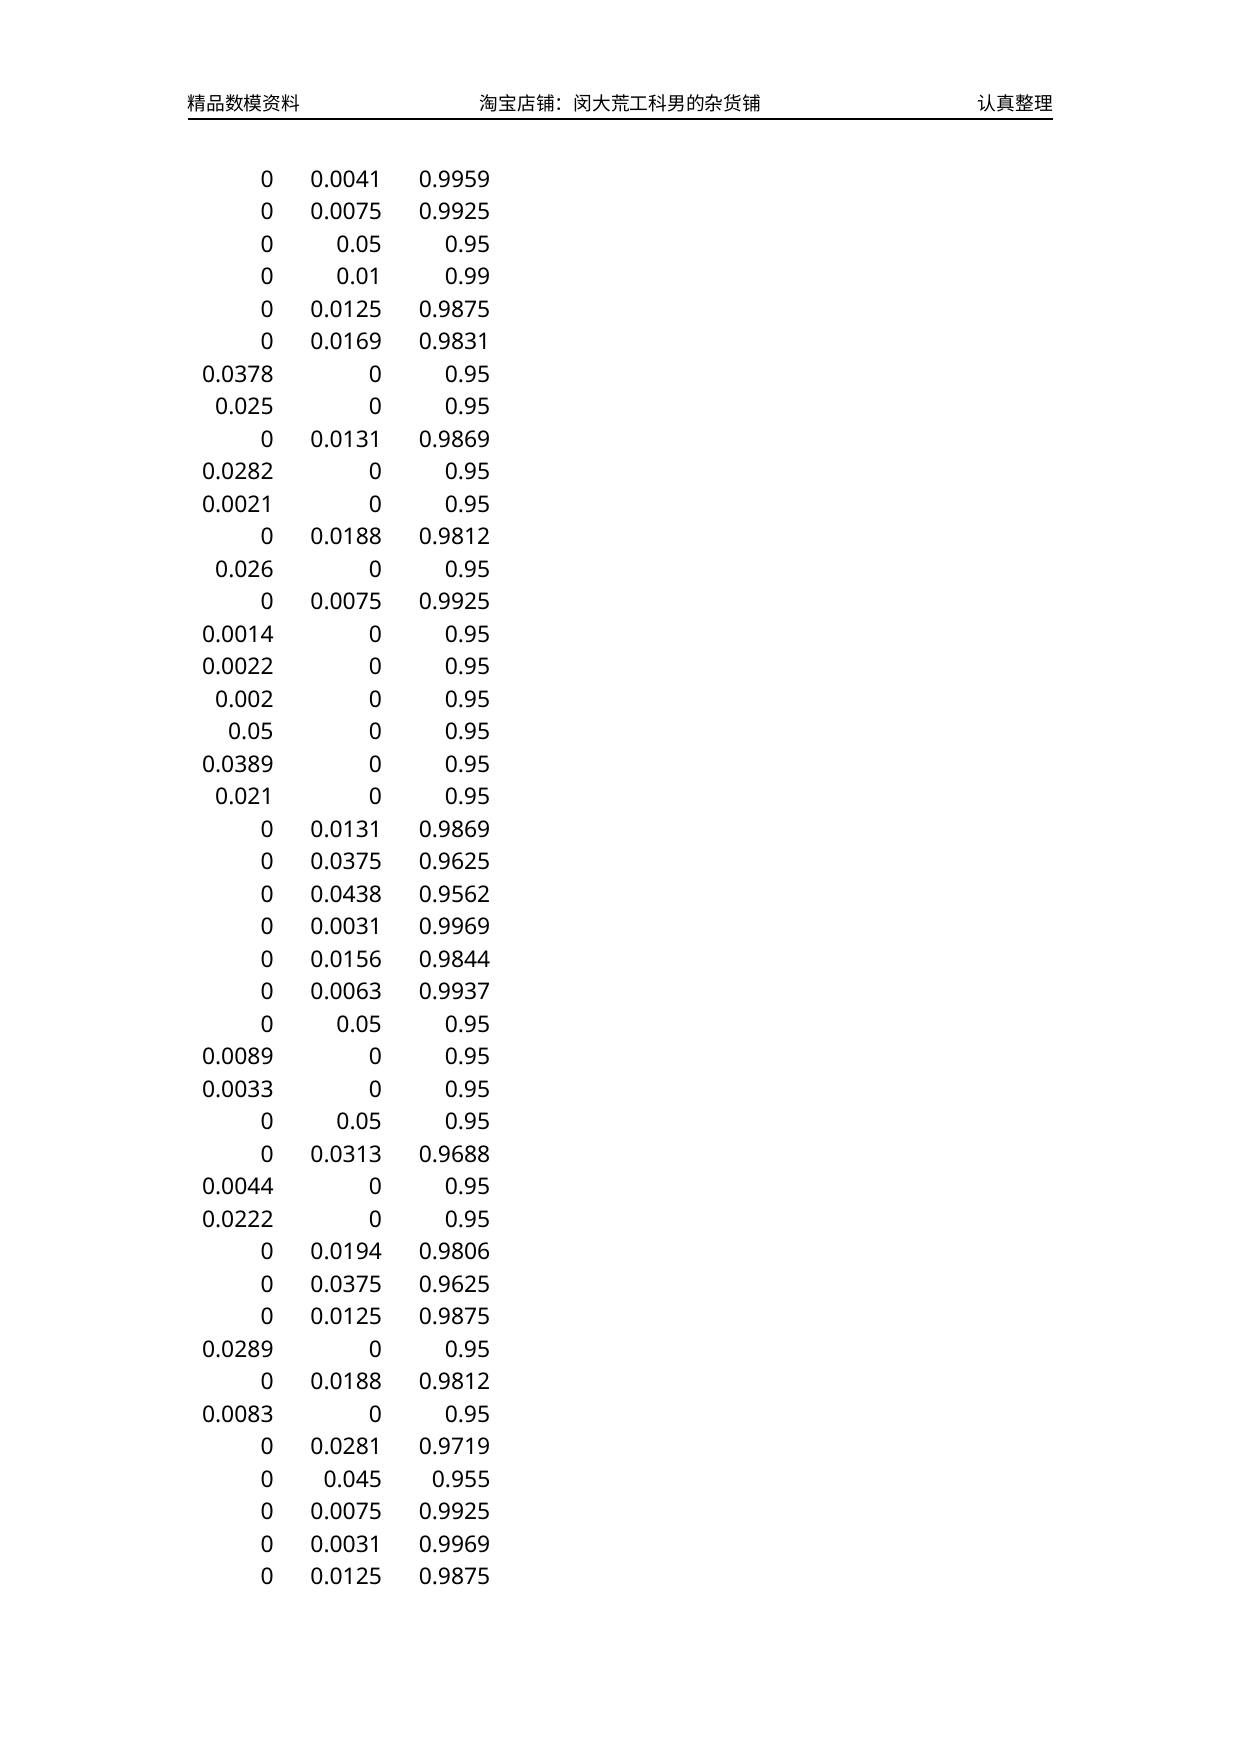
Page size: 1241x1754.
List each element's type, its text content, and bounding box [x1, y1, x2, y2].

table_cell 0.9625 [393, 845, 501, 877]
table_cell 0.95 [393, 780, 501, 812]
table_cell 0.0389 [176, 747, 284, 779]
table_cell 0.0438 [285, 877, 393, 909]
table_cell 0.95 [393, 552, 501, 584]
table_cell 0.0063 [285, 975, 393, 1007]
table_cell 0 [176, 1527, 284, 1559]
table_cell 0.95 [393, 650, 501, 682]
table_cell 0.0169 [285, 325, 393, 357]
table_cell 0 [176, 1300, 284, 1332]
table_cell 0.9844 [393, 942, 501, 974]
table_cell 0.0089 [176, 1040, 284, 1072]
table_cell 0.9688 [393, 1137, 501, 1169]
table_cell 0 [285, 1072, 393, 1104]
table_cell 0 [176, 1495, 284, 1527]
table_cell 0.9719 [393, 1430, 501, 1462]
table_cell 0 [176, 422, 284, 454]
table_cell 0.95 [393, 715, 501, 747]
table_cell 0.002 [176, 682, 284, 714]
table_cell 0 [285, 780, 393, 812]
table_cell 0.0378 [176, 357, 284, 389]
table_cell 0 [176, 1137, 284, 1169]
table_cell 0.95 [393, 1072, 501, 1104]
table_cell 0.0033 [176, 1072, 284, 1104]
table_cell 0.0375 [285, 845, 393, 877]
table_cell 0.0375 [285, 1267, 393, 1299]
table_cell 0.9812 [393, 520, 501, 552]
table_cell 0 [285, 552, 393, 584]
table_cell 0 [176, 1007, 284, 1039]
table_cell 0.0125 [285, 1300, 393, 1332]
table_cell 0 [176, 975, 284, 1007]
table_cell 0.0188 [285, 520, 393, 552]
table_cell 0.9875 [393, 292, 501, 324]
table_cell 0 [176, 1560, 284, 1592]
table_cell 0.05 [176, 715, 284, 747]
table_cell 0.9831 [393, 325, 501, 357]
table_cell 0.9937 [393, 975, 501, 1007]
table_cell 0 [176, 1365, 284, 1397]
table_cell 0.05 [285, 227, 393, 259]
table_cell 0.95 [393, 617, 501, 649]
table_cell 0 [285, 1397, 393, 1429]
table_cell 0.95 [393, 1105, 501, 1137]
table_cell 0 [285, 682, 393, 714]
table_cell 0.0014 [176, 617, 284, 649]
table_cell 0.0075 [285, 1495, 393, 1527]
table_cell 0.0282 [176, 455, 284, 487]
table_cell 0 [285, 390, 393, 422]
table_cell 0 [285, 487, 393, 519]
table_cell 0 [176, 162, 284, 194]
table_cell 0.0125 [285, 1560, 393, 1592]
table_cell 0.0313 [285, 1137, 393, 1169]
table_cell 0 [176, 292, 284, 324]
table_cell 0 [176, 942, 284, 974]
table_cell 0 [176, 195, 284, 227]
table_cell 0.95 [393, 227, 501, 259]
table_cell 0.9625 [393, 1267, 501, 1299]
table_cell 0.0125 [285, 292, 393, 324]
table_cell 0 [285, 455, 393, 487]
table_cell 0.9875 [393, 1560, 501, 1592]
table_cell 0.955 [393, 1462, 501, 1494]
table_cell 0.0188 [285, 1365, 393, 1397]
table_cell 0.0022 [176, 650, 284, 682]
table_cell 0.0075 [285, 585, 393, 617]
table_cell 0.021 [176, 780, 284, 812]
table_cell 0.0289 [176, 1332, 284, 1364]
table_cell 0.05 [285, 1007, 393, 1039]
table_cell 0.95 [393, 1332, 501, 1364]
table_cell 0 [176, 1267, 284, 1299]
table_cell 0.0021 [176, 487, 284, 519]
table_cell 0.9806 [393, 1235, 501, 1267]
table_cell 0.0194 [285, 1235, 393, 1267]
table_cell 0 [285, 617, 393, 649]
table_cell 0.95 [393, 1170, 501, 1202]
table_cell 0 [176, 877, 284, 909]
table_cell 0.026 [176, 552, 284, 584]
table_cell 0 [176, 260, 284, 292]
table_cell 0.95 [393, 357, 501, 389]
table_cell 0 [285, 1040, 393, 1072]
table_cell 0 [176, 325, 284, 357]
table_cell 0.95 [393, 682, 501, 714]
table_cell 0 [176, 1235, 284, 1267]
table_cell 0.0156 [285, 942, 393, 974]
table_cell 0 [176, 585, 284, 617]
table_cell 0.05 [285, 1105, 393, 1137]
table_cell 0 [285, 357, 393, 389]
table_cell 0.95 [393, 390, 501, 422]
table_cell 0 [285, 1202, 393, 1234]
table_cell 0.0222 [176, 1202, 284, 1234]
table_cell 0 [285, 1170, 393, 1202]
table_cell 0.95 [393, 1202, 501, 1234]
table_cell 0 [176, 520, 284, 552]
table_cell 0 [285, 747, 393, 779]
table_cell 0.9925 [393, 1495, 501, 1527]
table_cell 0 [176, 227, 284, 259]
table_cell 0.9959 [393, 162, 501, 194]
table_cell 0.9869 [393, 422, 501, 454]
table_cell 0.0131 [285, 812, 393, 844]
table_cell 0 [285, 715, 393, 747]
table_cell 0.0281 [285, 1430, 393, 1462]
table_cell 0.9925 [393, 585, 501, 617]
table_cell 0 [176, 812, 284, 844]
table_cell 0 [176, 1462, 284, 1494]
table_cell 0 [176, 1430, 284, 1462]
table_cell 0.95 [393, 455, 501, 487]
table_cell 0.0044 [176, 1170, 284, 1202]
table_cell 0.95 [393, 1397, 501, 1429]
table_cell 0.95 [393, 747, 501, 779]
table_cell 0.9875 [393, 1300, 501, 1332]
table_cell 0.9925 [393, 195, 501, 227]
table_cell 0.045 [285, 1462, 393, 1494]
table_cell 0 [285, 650, 393, 682]
table_cell 0.0131 [285, 422, 393, 454]
table_cell 0.9969 [393, 1527, 501, 1559]
table_cell 0 [176, 910, 284, 942]
table_cell 0.9969 [393, 910, 501, 942]
table_cell 0.025 [176, 390, 284, 422]
table_cell 0 [176, 1105, 284, 1137]
table_cell 0.01 [285, 260, 393, 292]
table_cell 0.95 [393, 1040, 501, 1072]
table_cell 0.95 [393, 1007, 501, 1039]
table_cell 0.0075 [285, 195, 393, 227]
table_cell 0 [285, 1332, 393, 1364]
table_cell 0.9812 [393, 1365, 501, 1397]
table_cell 0.99 [393, 260, 501, 292]
table_cell 0.0031 [285, 910, 393, 942]
table_cell 0.9869 [393, 812, 501, 844]
table_cell 0.0041 [285, 162, 393, 194]
table_cell 0 [176, 845, 284, 877]
table_cell 0.95 [393, 487, 501, 519]
table_cell 0.9562 [393, 877, 501, 909]
table_cell 0.0083 [176, 1397, 284, 1429]
table_cell 0.0031 [285, 1527, 393, 1559]
